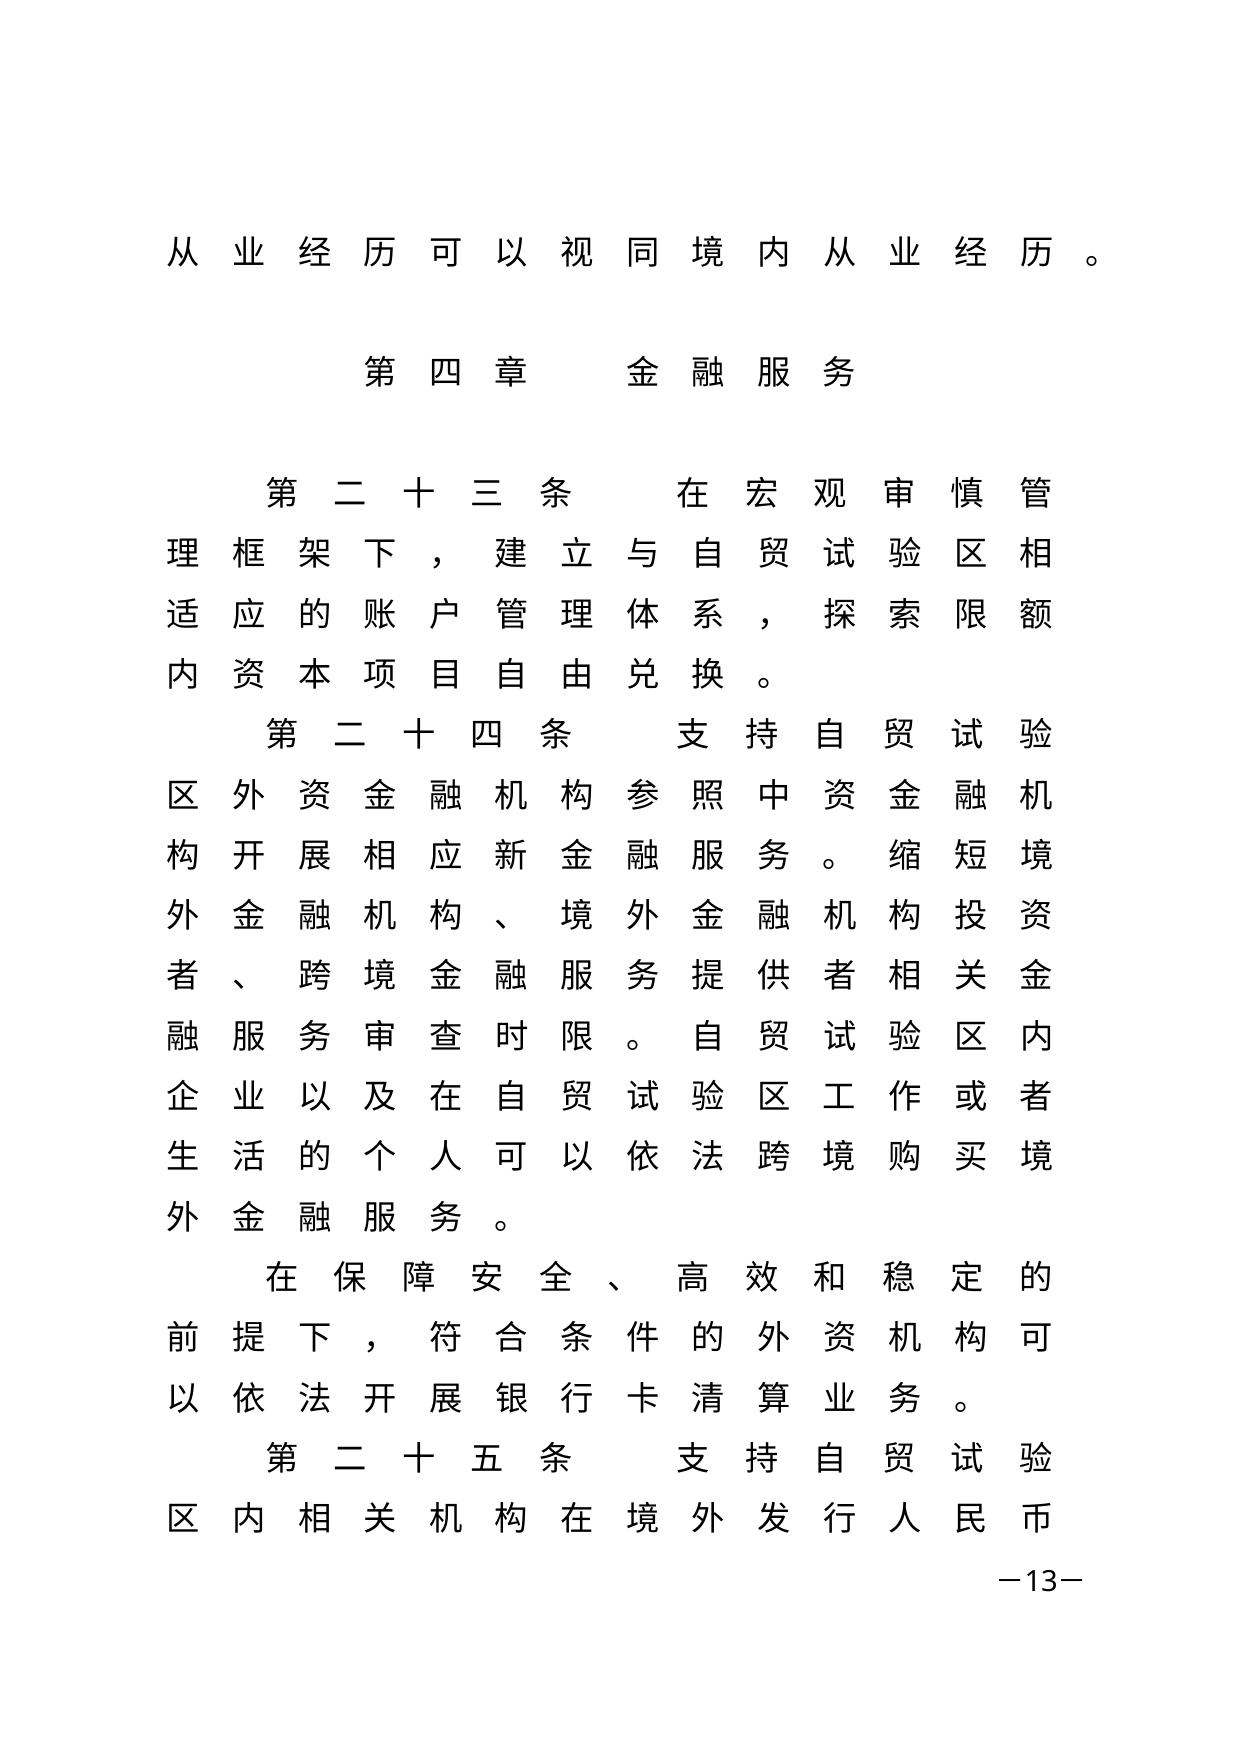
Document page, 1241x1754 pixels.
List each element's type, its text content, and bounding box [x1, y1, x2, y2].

text 建立国际职业资格证书认可清单制度。符合条件的人才境外从业经历可以视同境内从业经历。 [167, 219, 1085, 280]
text 第四章 金融服务 [167, 340, 1085, 400]
text 第二十四条 支持自贸试验区外资金融机构参照中资金融机构开展相应新金融服务。缩短境外金融机构、境外金融机构投资者、跨境金融服务提供者相关金融服务审查时限。自贸试验区内企业以及在自贸试验区工作或者生活的个人可以依法跨境购买境外金融服务。 [167, 702, 1085, 1245]
text 在保障安全、高效和稳定的前提下，符合条件的外资机构可以依法开展银行卡清算业务。 [167, 1245, 1085, 1426]
text 第二十三条 在宏观审慎管理框架下，建立与自贸试验区相适应的账户管理体系，探索限额内资本项目自由兑换。 [167, 461, 1085, 702]
